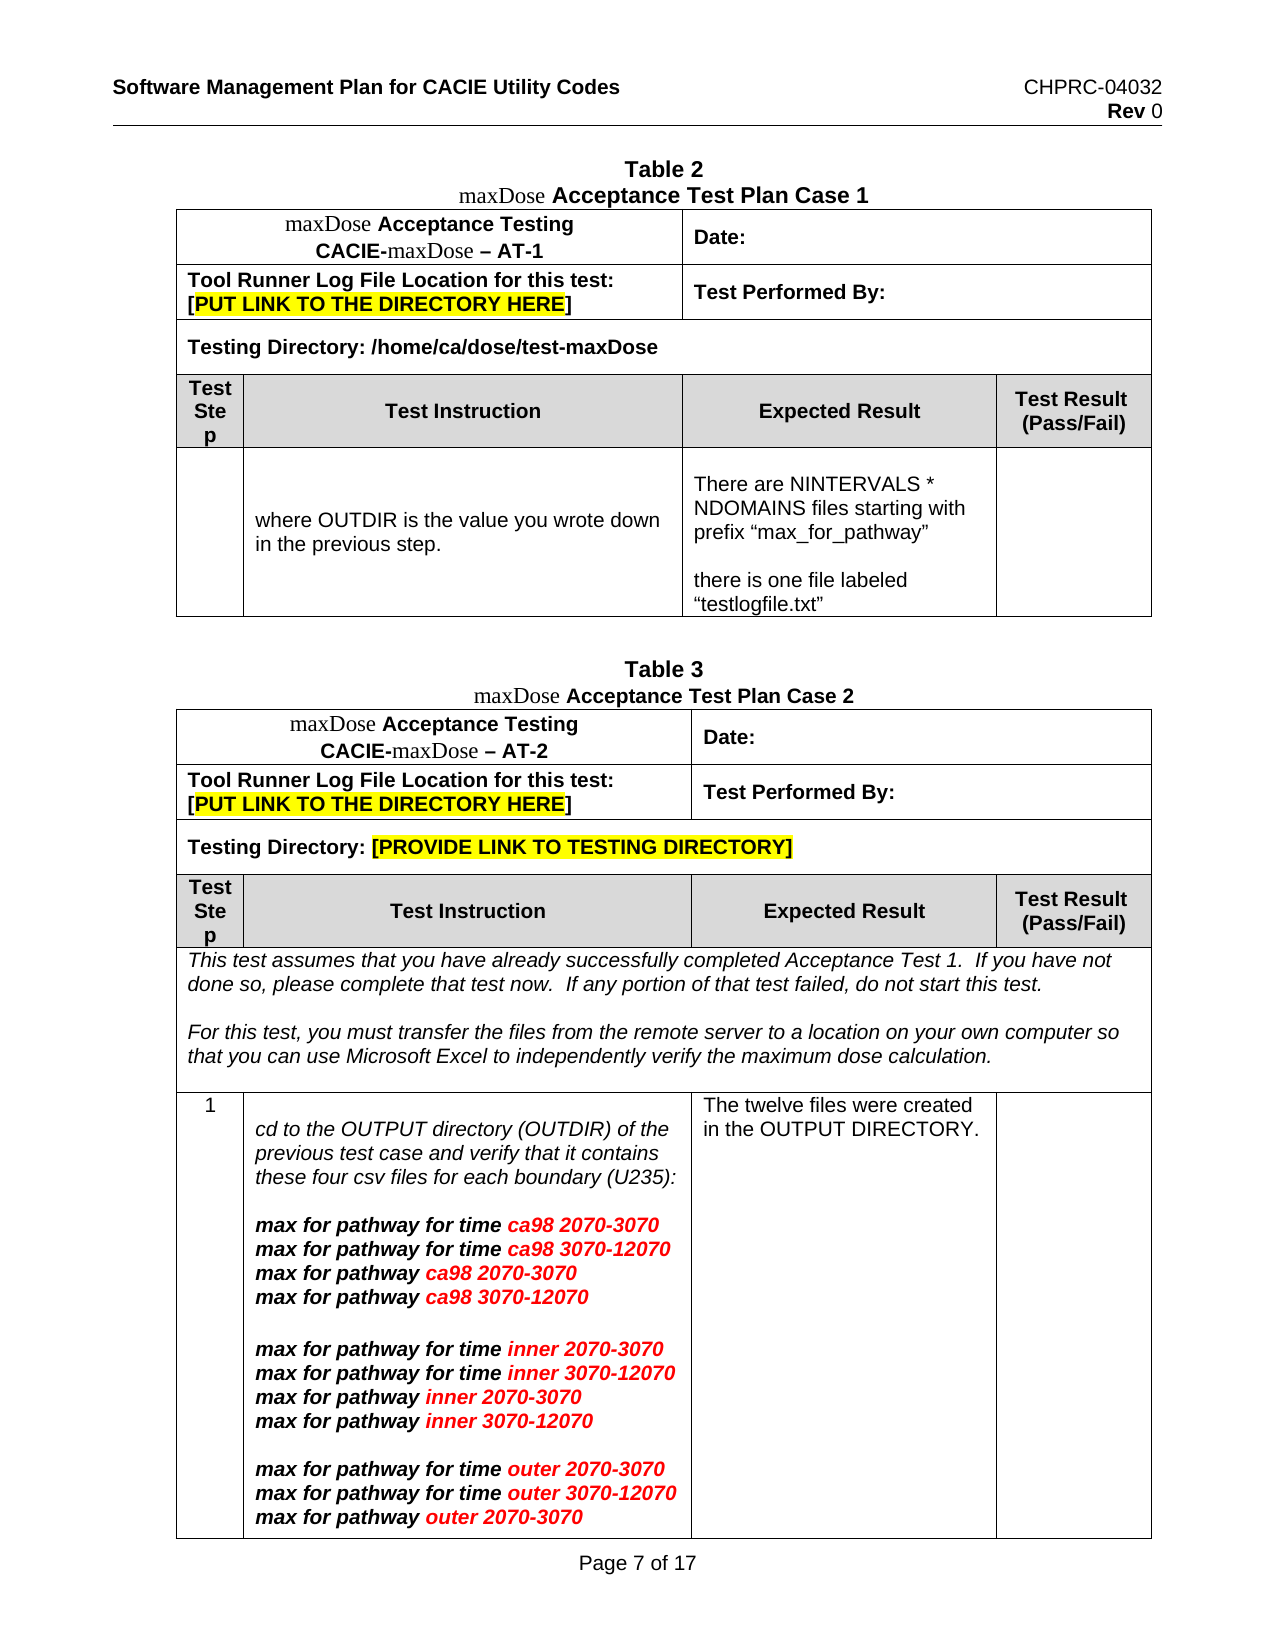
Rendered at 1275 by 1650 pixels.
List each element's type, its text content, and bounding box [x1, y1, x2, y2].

table_cell Expected Result [692, 875, 996, 947]
table_cell The twelve files were created in the OUTPUT DIRECTORY. [692, 1093, 996, 1537]
table_cell Expected Result [683, 375, 996, 447]
table_cell [997, 448, 1151, 616]
table_cell Test Result (Pass/Fail) [997, 375, 1151, 447]
table_cell Type the following into the console and press enter: ls [OUTDIR] where OUTDIR is the value you wrote down in the previous step. [244, 448, 682, 616]
table_cell Test Instruction [244, 375, 682, 447]
table_cell Test Performed By: [692, 765, 1151, 819]
table_cell Acceptance Testing CACIE- – AT-2 [177, 710, 691, 764]
table_cell Test Result (Pass/Fail) [997, 875, 1151, 947]
table_cell Test Instruction [244, 875, 691, 947]
table_cell Tool Runner Log File Location for this test: [PUT LINK TO THE DIRECTORY HERE] [177, 765, 691, 819]
table_header Table 3 Acceptance Test Plan Case 2 [176, 656, 1151, 708]
table_cell 1 [177, 1093, 243, 1537]
table_header Table 2 Acceptance Test Plan Case 1 [176, 156, 1151, 209]
table_cell Testing Directory: [PROVIDE LINK TO TESTING DIRECTORY] [177, 820, 1151, 874]
table_cell Tool Runner Log File Location for this test: [PUT LINK TO THE DIRECTORY HERE] [177, 265, 682, 319]
table_cell Test Step [177, 375, 243, 447]
table_cell Acceptance Testing CACIE- – AT-1 [177, 210, 682, 264]
table_cell Test Step [177, 875, 243, 947]
table_cell Test Performed By: [683, 265, 1151, 319]
table_cell Testing Directory: /home/ca/dose/test-maxDose [177, 320, 1151, 374]
table_cell Date: [692, 710, 1151, 764]
table_cell Date: [683, 210, 1151, 264]
table_cell [997, 1093, 1151, 1537]
table_cell This test assumes that you have already successfully completed Acceptance Test 1. If you have not done so, please complete that test now. If any portion of that test failed, do not start this test. For this test, you must transfer the files from the remote server to a location on your own computer so that you can use Microsoft Excel to independently verify the maximum dose calculation. [177, 948, 1151, 1092]
table_cell … [177, 448, 243, 616]
